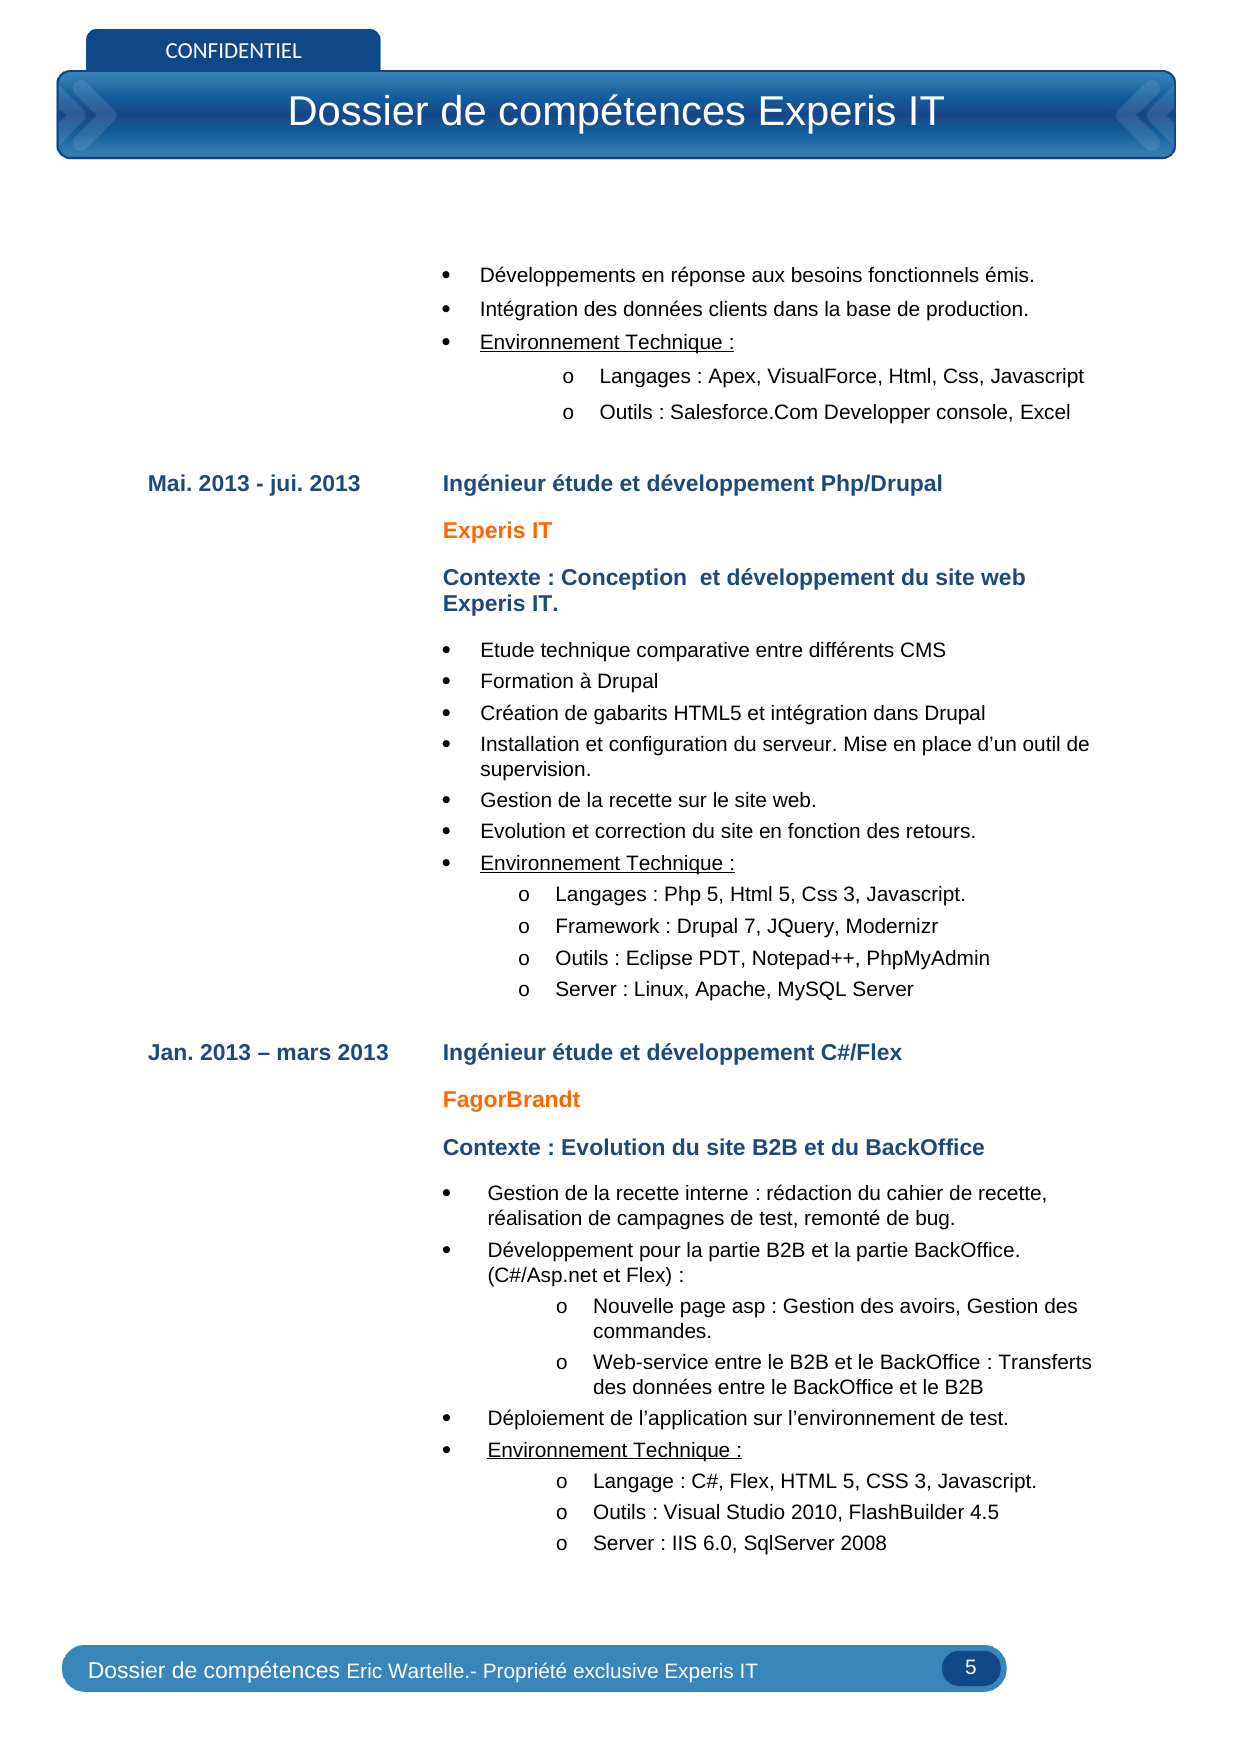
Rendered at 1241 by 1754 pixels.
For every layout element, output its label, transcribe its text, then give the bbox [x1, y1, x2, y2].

list Framework : Drupal 7, JQuery, Modernizr [518, 913, 1093, 939]
text Création de gabarits HTML5 et intégration dans Drupal [443, 700, 1093, 725]
list Développements en réponse aux besoins fonctionnels émis. [442, 262, 1093, 287]
list Contexte : Evolution du site B2B et du BackOffice [406, 1134, 1093, 1160]
list Server : IIS 6.0, SqlServer 2008 [555, 1531, 1093, 1556]
list Outils : Salesforce.Com Developper console, Excel [562, 400, 1093, 426]
text Etude technique comparative entre différents CMS [443, 638, 1093, 663]
text Evolution et correction du site en fonction des retours. [443, 819, 1093, 844]
list Outils : Eclipse PDT, Notepad++, PhpMyAdmin [518, 946, 1093, 971]
list Nouvelle page asp : Gestion des avoirs, Gestion des commandes. [555, 1293, 1093, 1343]
list Gestion de la recette interne : rédaction du cahier de recette, réalisation de campagnes de test, remonté de bug. [443, 1181, 1093, 1231]
list Environnement Technique : [442, 330, 1093, 354]
list Mai. 2013 - jui. 2013 Ingénieur étude et développement Php/Drupal [148, 470, 1093, 496]
list Jan. 2013 – mars 2013 Ingénieur étude et développement C#/Flex [148, 1039, 1093, 1066]
picture [2, 1615, 1241, 1751]
list Déploiement de l’application sur l’environnement de test. [443, 1406, 1093, 1431]
picture [0, 0, 1235, 265]
list Intégration des données clients dans la base de production. [442, 296, 1093, 320]
list Langages : Php 5, Html 5, Css 3, Javascript. [518, 881, 1093, 907]
text Environnement Technique : [443, 850, 1093, 875]
list Server : Linux, Apache, MySQL Server [518, 977, 1093, 1002]
list Web-service entre le B2B et le BackOffice : Transferts des données entre le BackOffice et le B2B [555, 1349, 1093, 1399]
list FagorBrandt [406, 1086, 1093, 1113]
list Langage : C#, Flex, HTML 5, CSS 3, Javascript. [555, 1468, 1093, 1493]
list Experis IT [443, 517, 1093, 543]
list Environnement Technique : [443, 1437, 1093, 1462]
text Installation et configuration du serveur. Mise en place d’un outil de supervision. [443, 731, 1093, 781]
list Langages : Apex, VisualForce, Html, Css, Javascript [562, 364, 1093, 390]
text Gestion de la recette sur le site web. [443, 788, 1093, 813]
list Outils : Visual Studio 2010, FlashBuilder 4.5 [555, 1499, 1093, 1524]
text Formation à Drupal [443, 669, 1093, 694]
list Contexte : Conception et développement du site web Experis IT. [443, 564, 1093, 617]
list Développement pour la partie B2B et la partie BackOffice. (C#/Asp.net et Flex) : [443, 1237, 1093, 1287]
